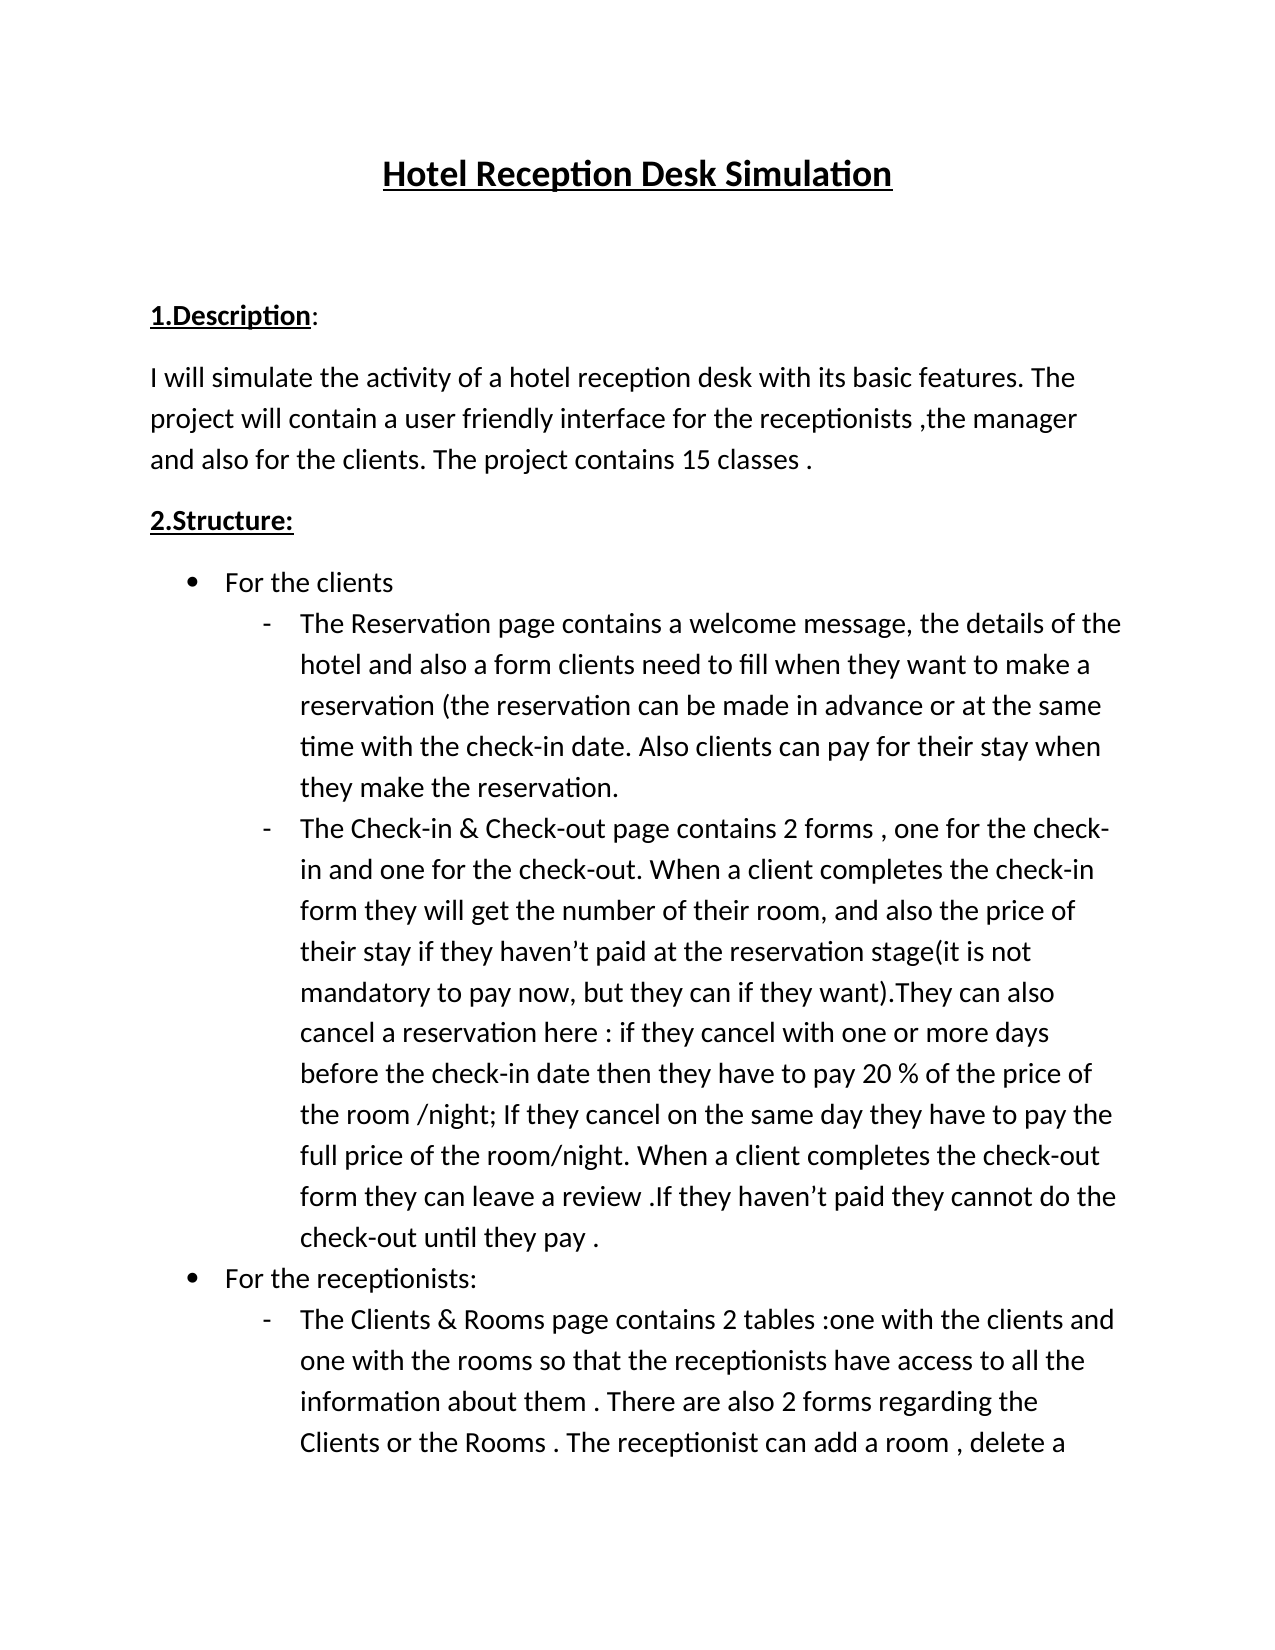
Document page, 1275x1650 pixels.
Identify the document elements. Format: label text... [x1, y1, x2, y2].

text I will simulate the activity of a hotel reception desk with its basic features. The project will contain a user friendly interface for the receptionists ,the manager and also for the clients. The project contains 15 classes . [150, 359, 1125, 476]
list The Check-in & Check-out page contains 2 forms , one for the check-in and one for the check-out. When a client completes the check-in form they will get the number of their room, and also the price of their stay if they haven’t paid at the reservation stage(it is not mandatory to pay now, but they can if they want).They can also cancel a reservation here : if they cancel with one or more days before the check-in date then they have to pay 20 % of the price of the room /night; If they cancel on the same day they have to pay the full price of the room/night. When a client completes the check-out form they can leave a review .If they haven’t paid they cannot do the check-out until they pay . [262, 810, 1125, 1255]
list For the clients [187, 564, 1125, 600]
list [262, 1301, 1125, 1459]
list For the receptionists: [187, 1260, 1125, 1296]
list The Reservation page contains a welcome message, the details of the hotel and also a form clients need to fill when they want to make a reservation (the reservation can be made in advance or at the same time with the check-in date. Also clients can pay for their stay when they make the reservation. [262, 605, 1125, 804]
text Hotel Reception Desk Simulation [150, 150, 1125, 196]
text 2.Structure: [150, 502, 1125, 538]
text 1.Description: [150, 297, 1125, 333]
